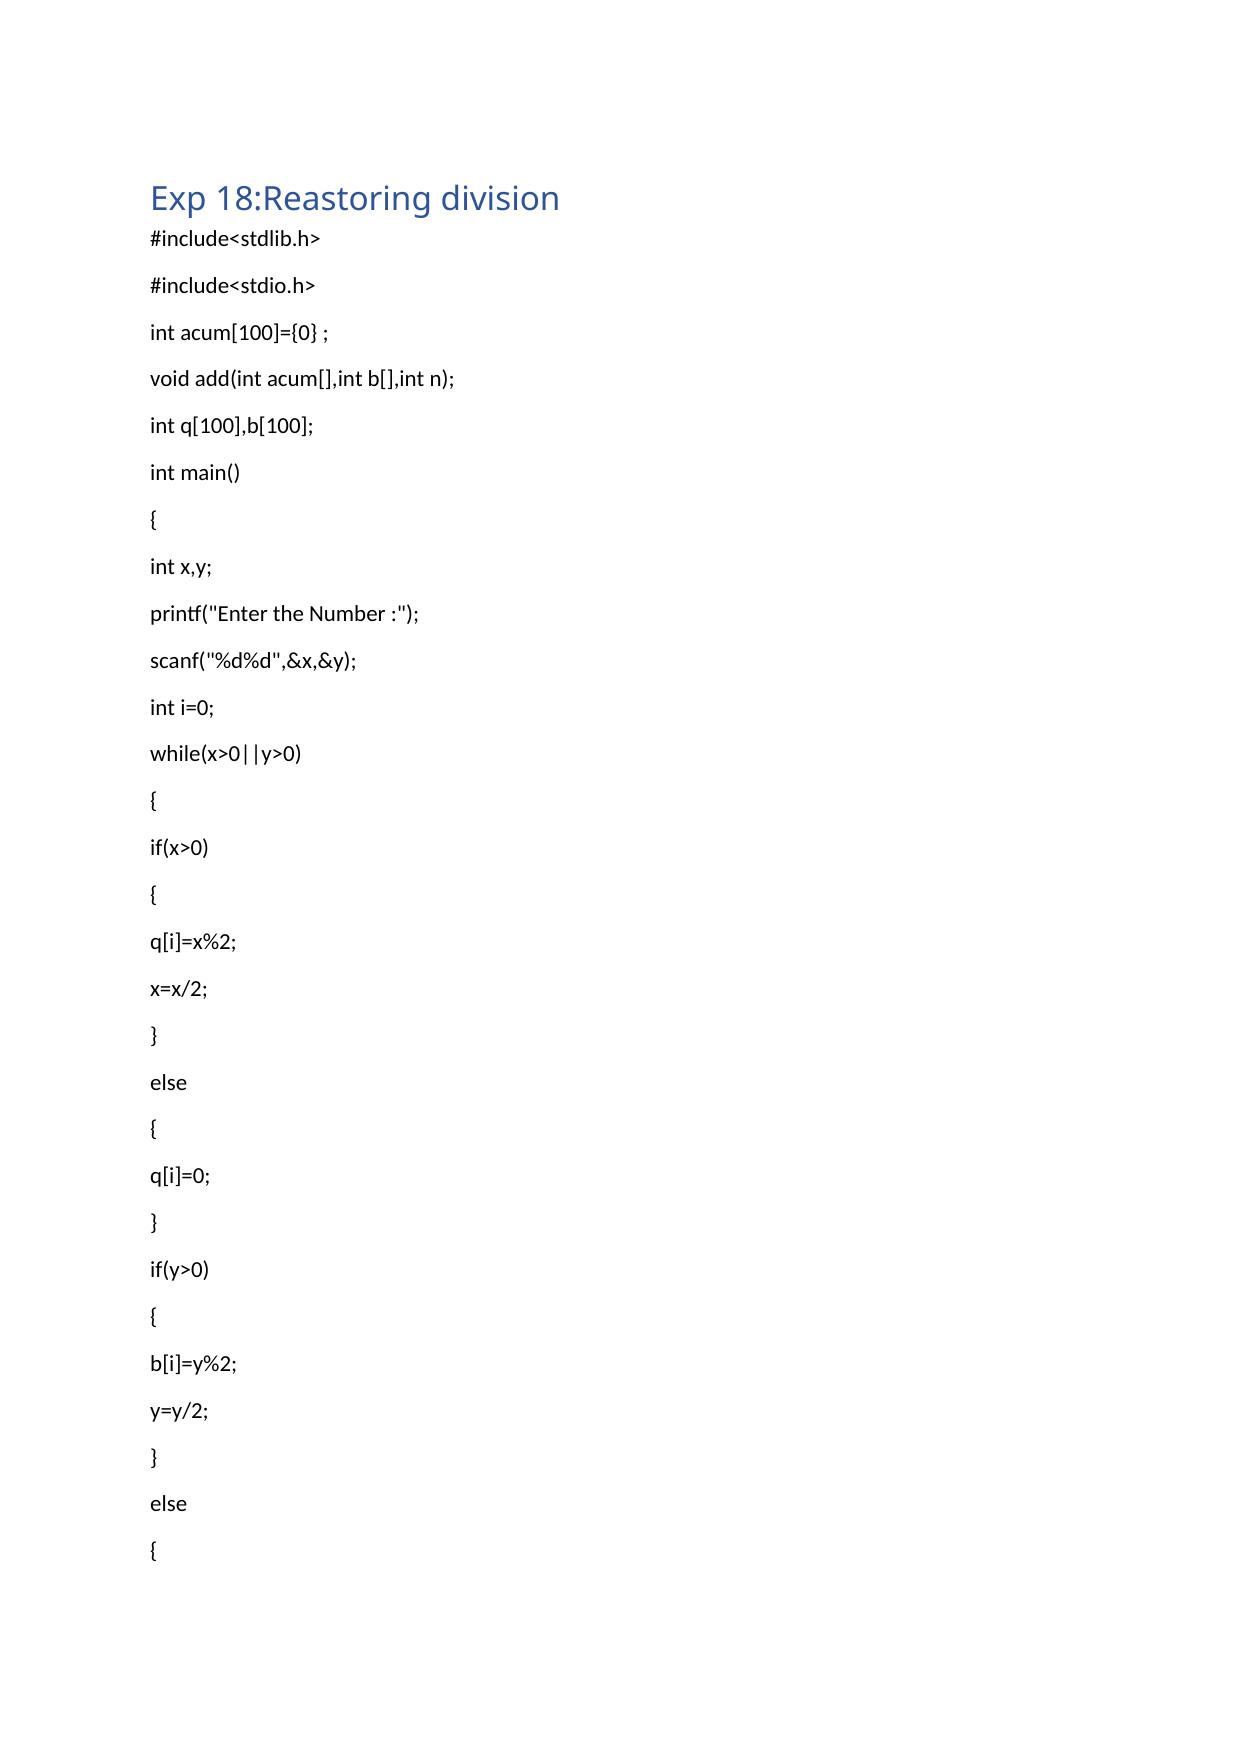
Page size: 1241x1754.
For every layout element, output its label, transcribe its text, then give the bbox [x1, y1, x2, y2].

text x=x/2; [150, 974, 1090, 1002]
text { [150, 505, 1090, 533]
text } [150, 1208, 1090, 1236]
text b[i]=y%2; [150, 1349, 1090, 1377]
text int i=0; [150, 693, 1090, 721]
text else [150, 1068, 1090, 1096]
text q[i]=x%2; [150, 927, 1090, 955]
text { [150, 1302, 1090, 1330]
text { [150, 880, 1090, 908]
text int acum[100]={0} ; [150, 318, 1090, 346]
text int main() [150, 458, 1090, 486]
text int q[100],b[100]; [150, 411, 1090, 439]
text int x,y; [150, 552, 1090, 580]
subtitle Exp 18:Reastoring division [150, 175, 1090, 220]
text scanf("%d%d",&x,&y); [150, 646, 1090, 674]
text } [150, 1443, 1090, 1471]
text #include<stdlib.h> [150, 224, 1090, 252]
text { [150, 786, 1090, 814]
text while(x>0||y>0) [150, 739, 1090, 768]
text else [150, 1489, 1090, 1518]
text { [150, 1536, 1090, 1564]
text #include<stdio.h> [150, 271, 1090, 299]
text printf("Enter the Number :"); [150, 599, 1090, 627]
text y=y/2; [150, 1396, 1090, 1424]
text void add(int acum[],int b[],int n); [150, 364, 1090, 393]
text } [150, 1021, 1090, 1049]
text if(y>0) [150, 1255, 1090, 1283]
text if(x>0) [150, 833, 1090, 861]
text q[i]=0; [150, 1161, 1090, 1189]
text { [150, 1114, 1090, 1143]
